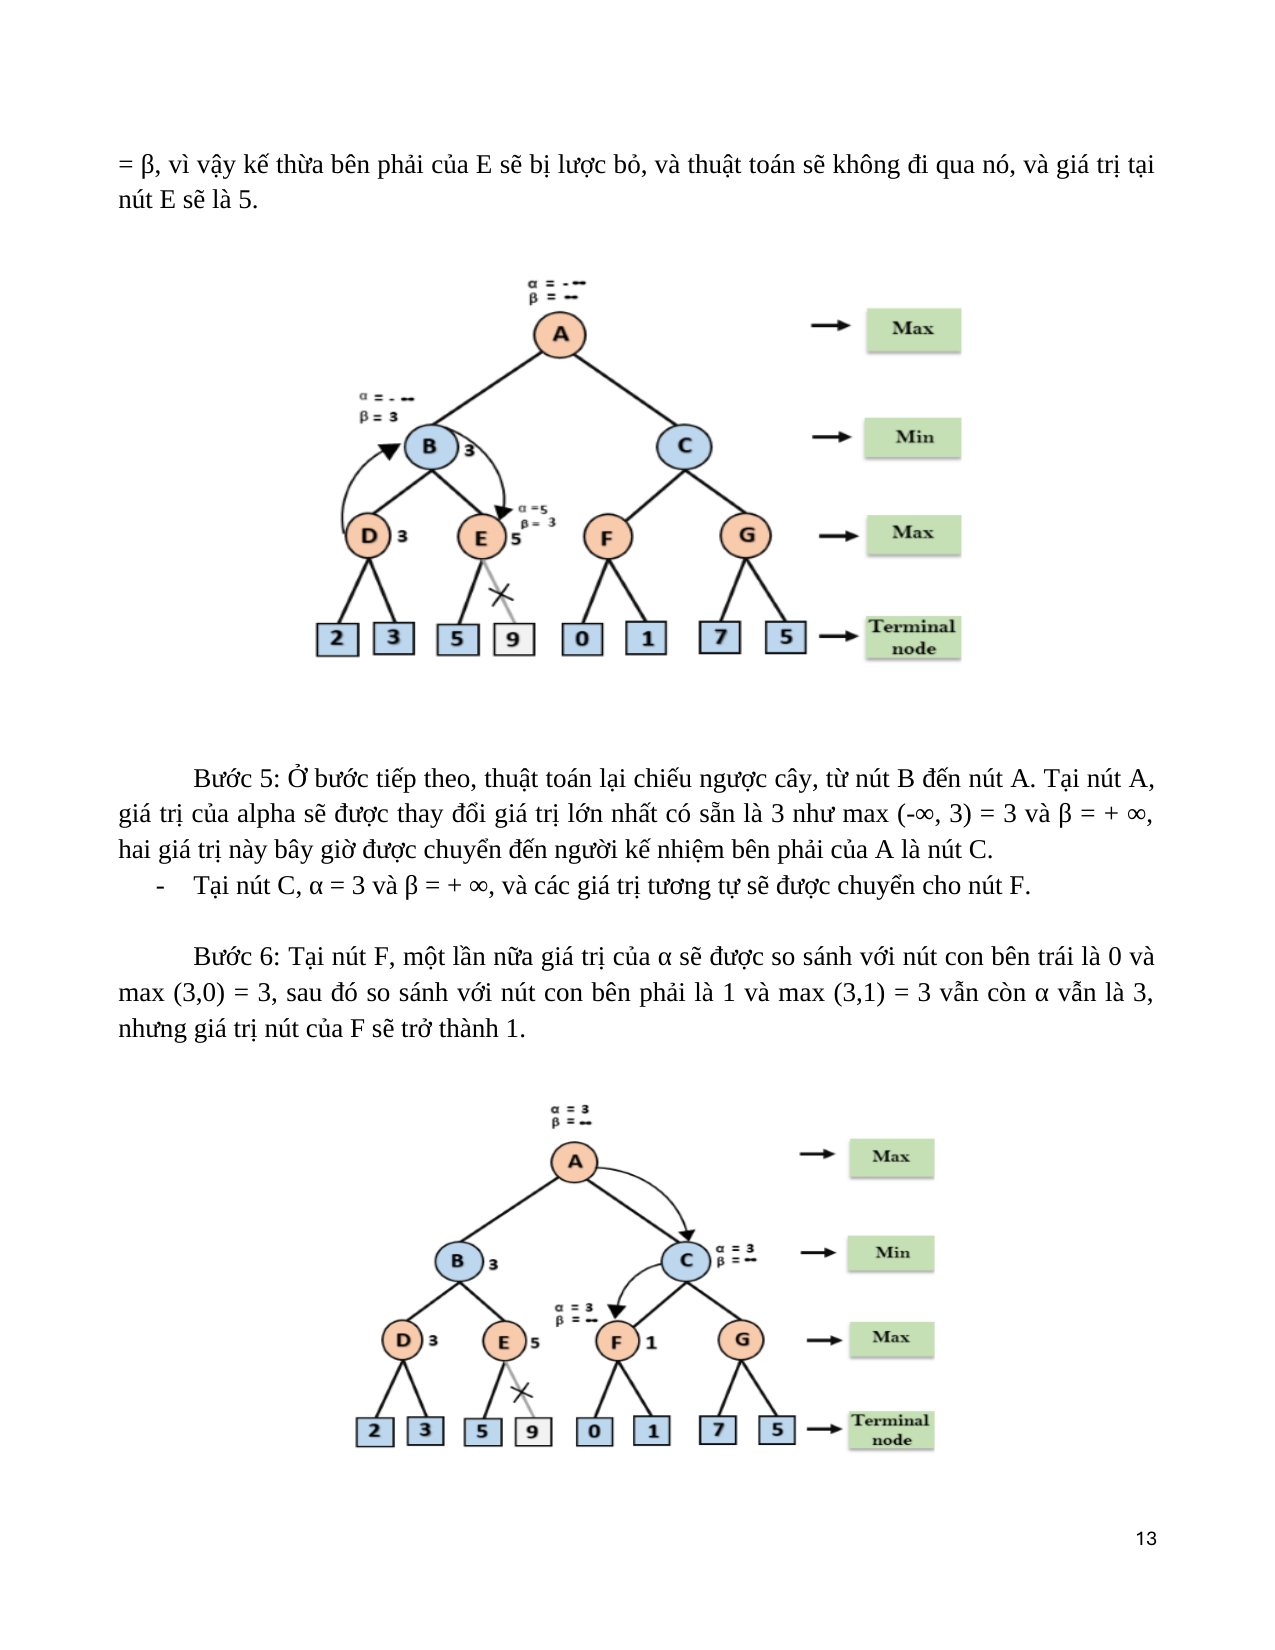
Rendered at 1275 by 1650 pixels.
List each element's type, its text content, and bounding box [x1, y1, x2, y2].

text Bước 6: Tại nút F, một lần nữa giá trị của α sẽ được so sánh với nút con bên trái là 0 và max (3,0) = 3, sau đó so sánh với nút con bên phải là 1 và max (3,1) = 3 vẫn còn α vẫn là 3, nhưng giá trị nút của F sẽ trở thành 1. [118, 940, 1157, 1043]
picture [252, 231, 1023, 710]
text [118, 148, 1157, 214]
list Tại nút C, α = 3 và β = + ∞, và các giá trị tương tự sẽ được chuyển cho nút F. [156, 869, 1157, 900]
text Bước 5: Ở bước tiếp theo, thuật toán lại chiếu ngược cây, từ nút B đến nút A. Tại nút A, giá trị của alpha sẽ được thay đổi giá trị lớn nhất có sẵn là 3 như max (-∞, 3) = 3 và β = + ∞, hai giá trị này bây giờ được chuyển đến người kế nhiệm bên phải của A là nút C. [118, 762, 1157, 864]
picture [297, 1060, 978, 1481]
